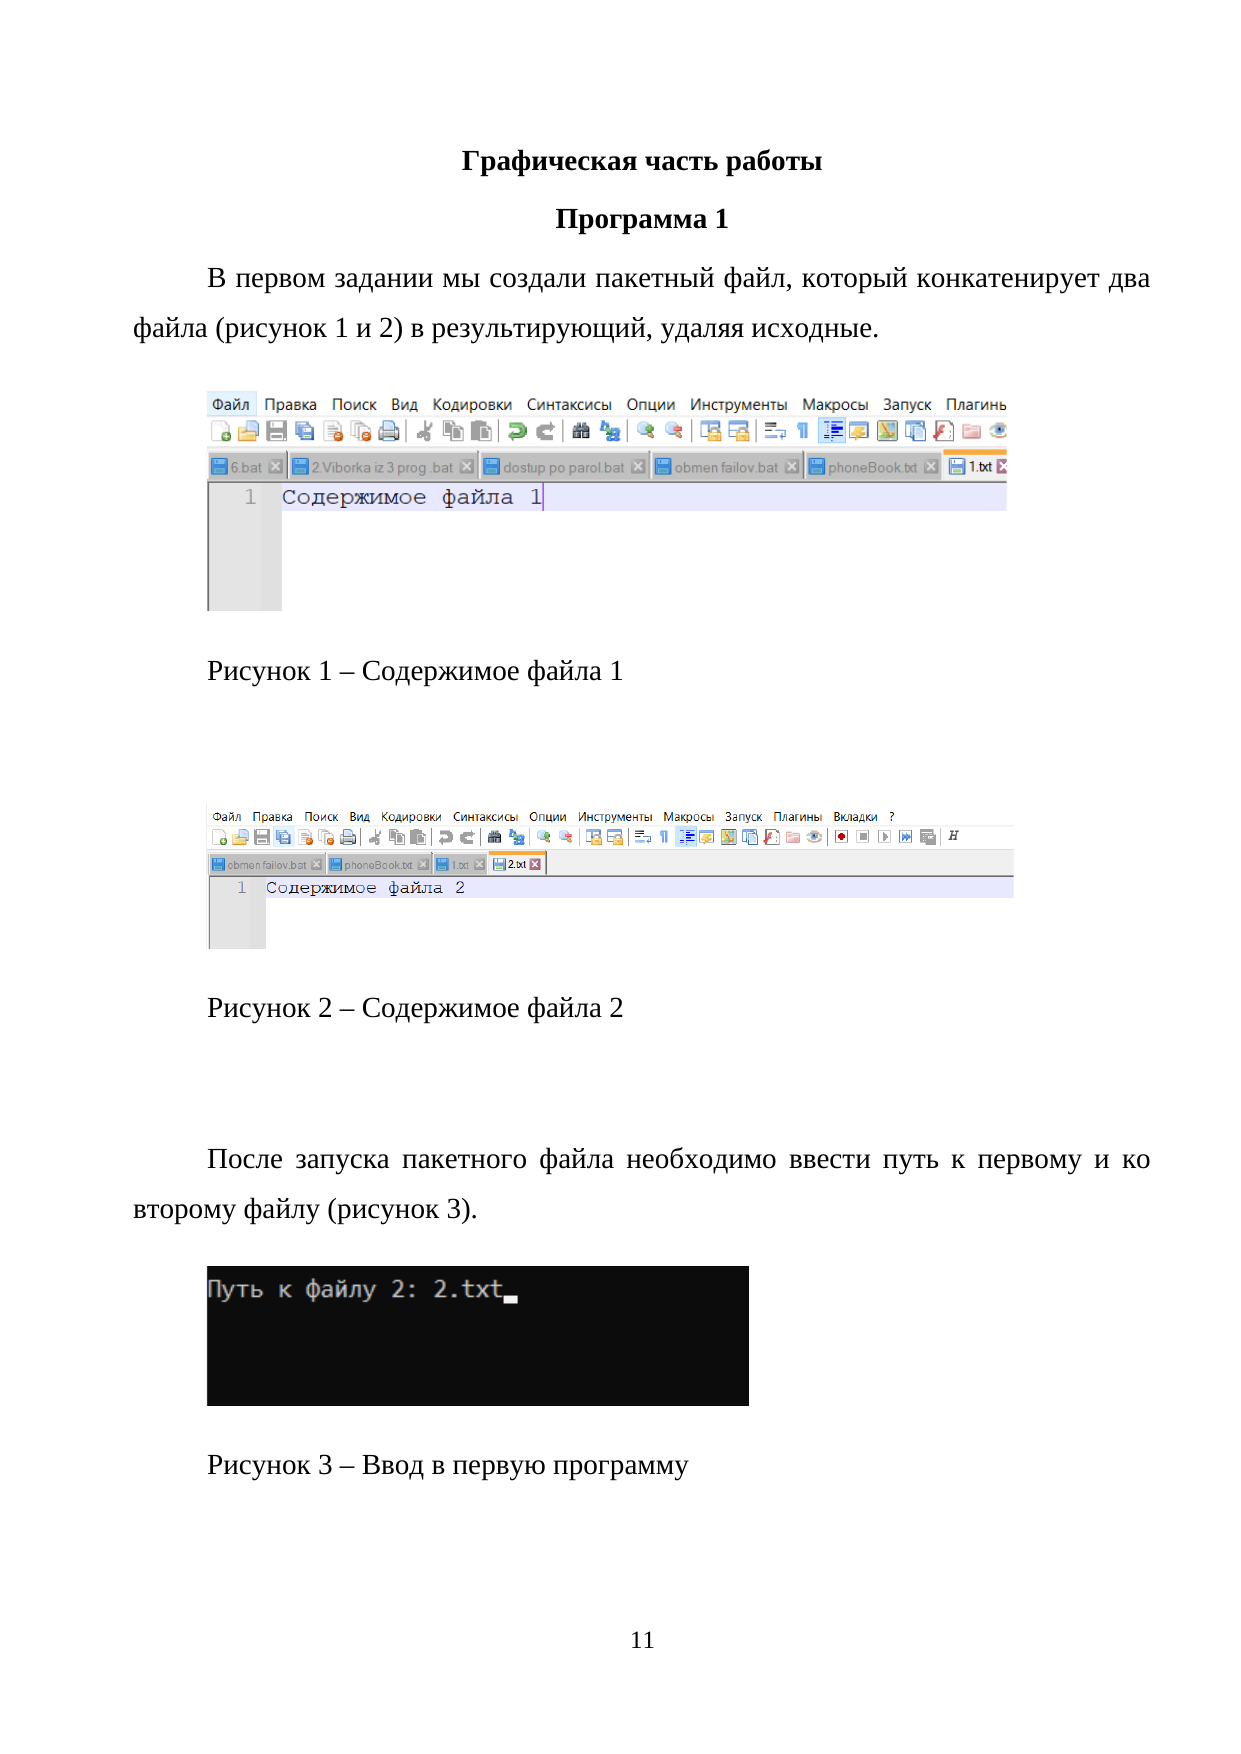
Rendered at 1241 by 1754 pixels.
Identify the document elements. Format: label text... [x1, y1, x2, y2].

picture [206, 385, 1007, 611]
text В первом задании мы создали пакетный файл, который конкатенирует два файла (рисунок 1 и 2) в результирующий, удаляя исходные. [133, 260, 1152, 344]
text Рисунок 1 – Содержимое файла 1 [133, 653, 1152, 686]
text Рисунок 2 – Содержимое файла 2 [133, 990, 1152, 1024]
picture [206, 1266, 749, 1406]
subtitle Графическая часть работы [133, 143, 1152, 177]
subtitle Программа 1 [133, 202, 1152, 235]
text Рисунок 3 – Ввод в первую программу [133, 1447, 1152, 1481]
text После запуска пакетного файла необходимо ввести путь к первому и ко второму файлу (рисунок 3). [133, 1141, 1152, 1224]
picture [206, 803, 1014, 949]
